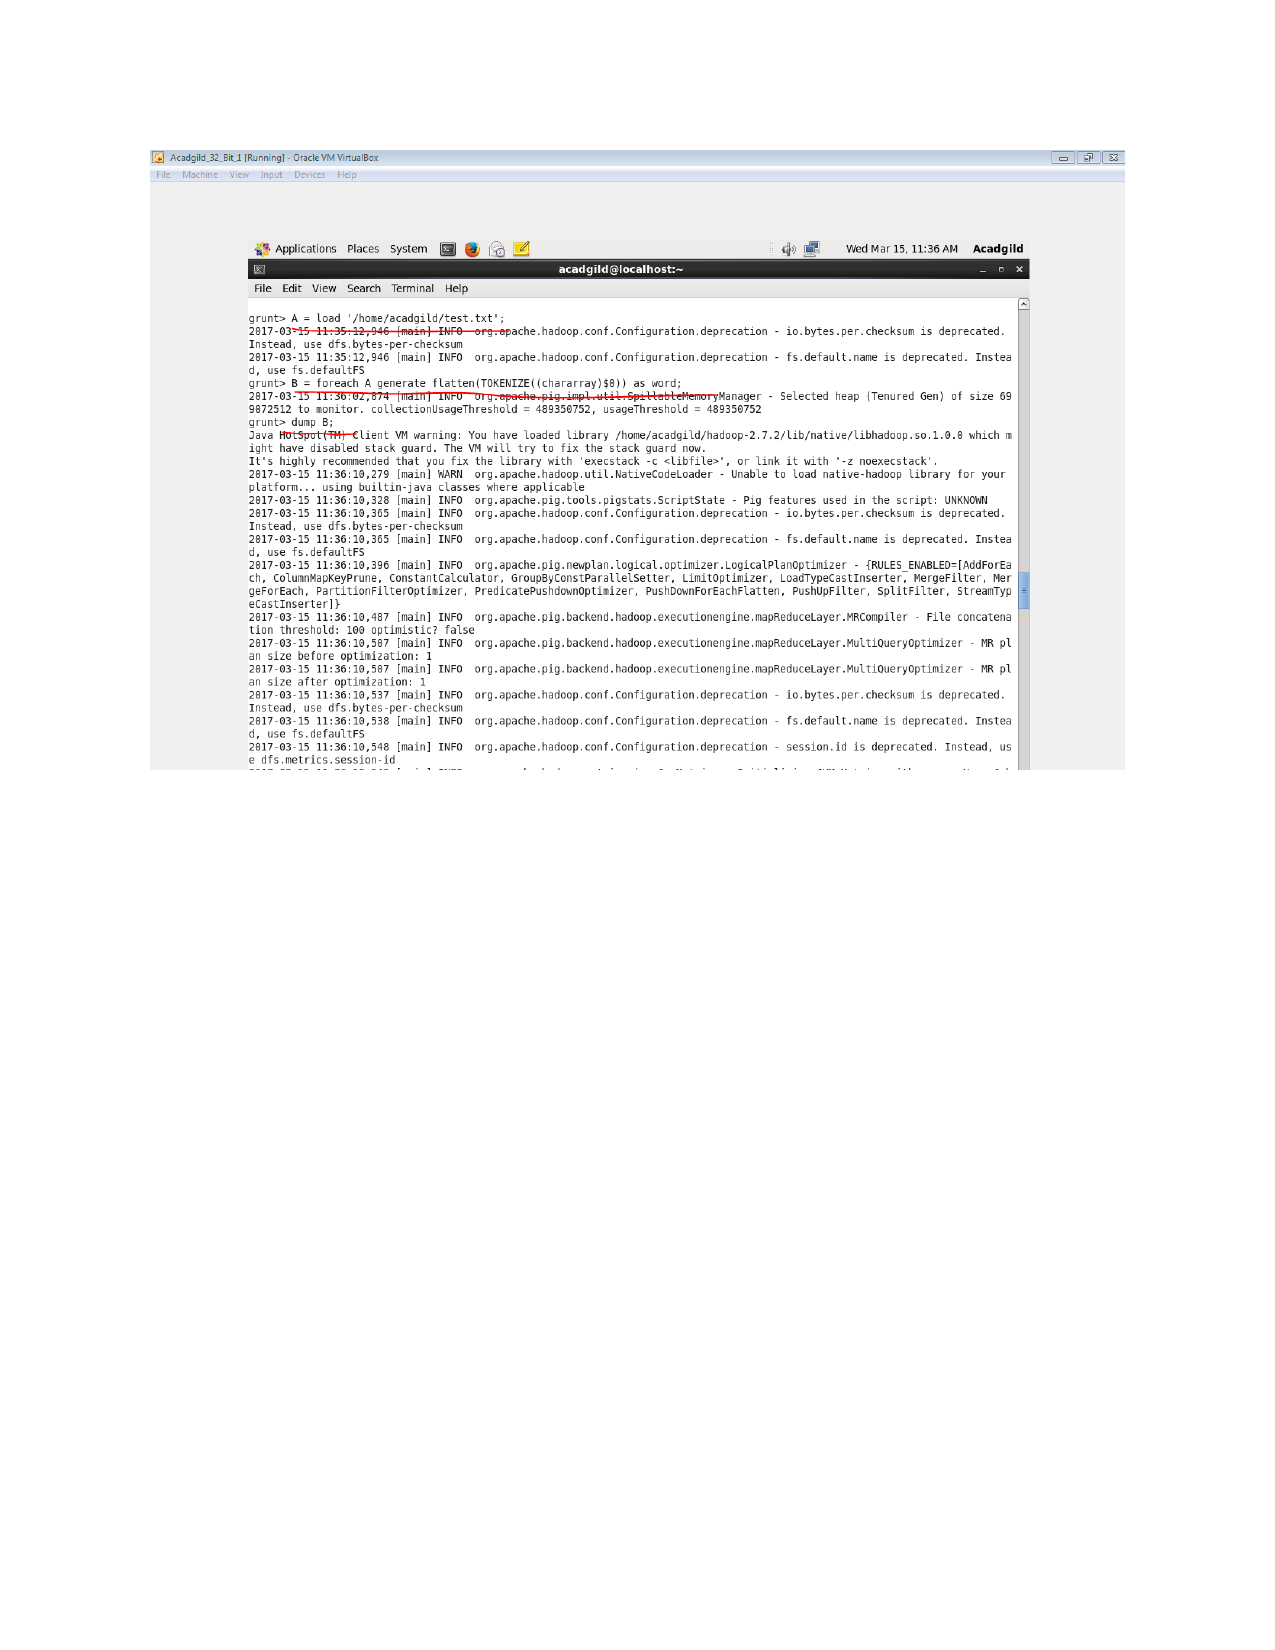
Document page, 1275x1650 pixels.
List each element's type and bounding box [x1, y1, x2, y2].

picture [150, 150, 1125, 770]
